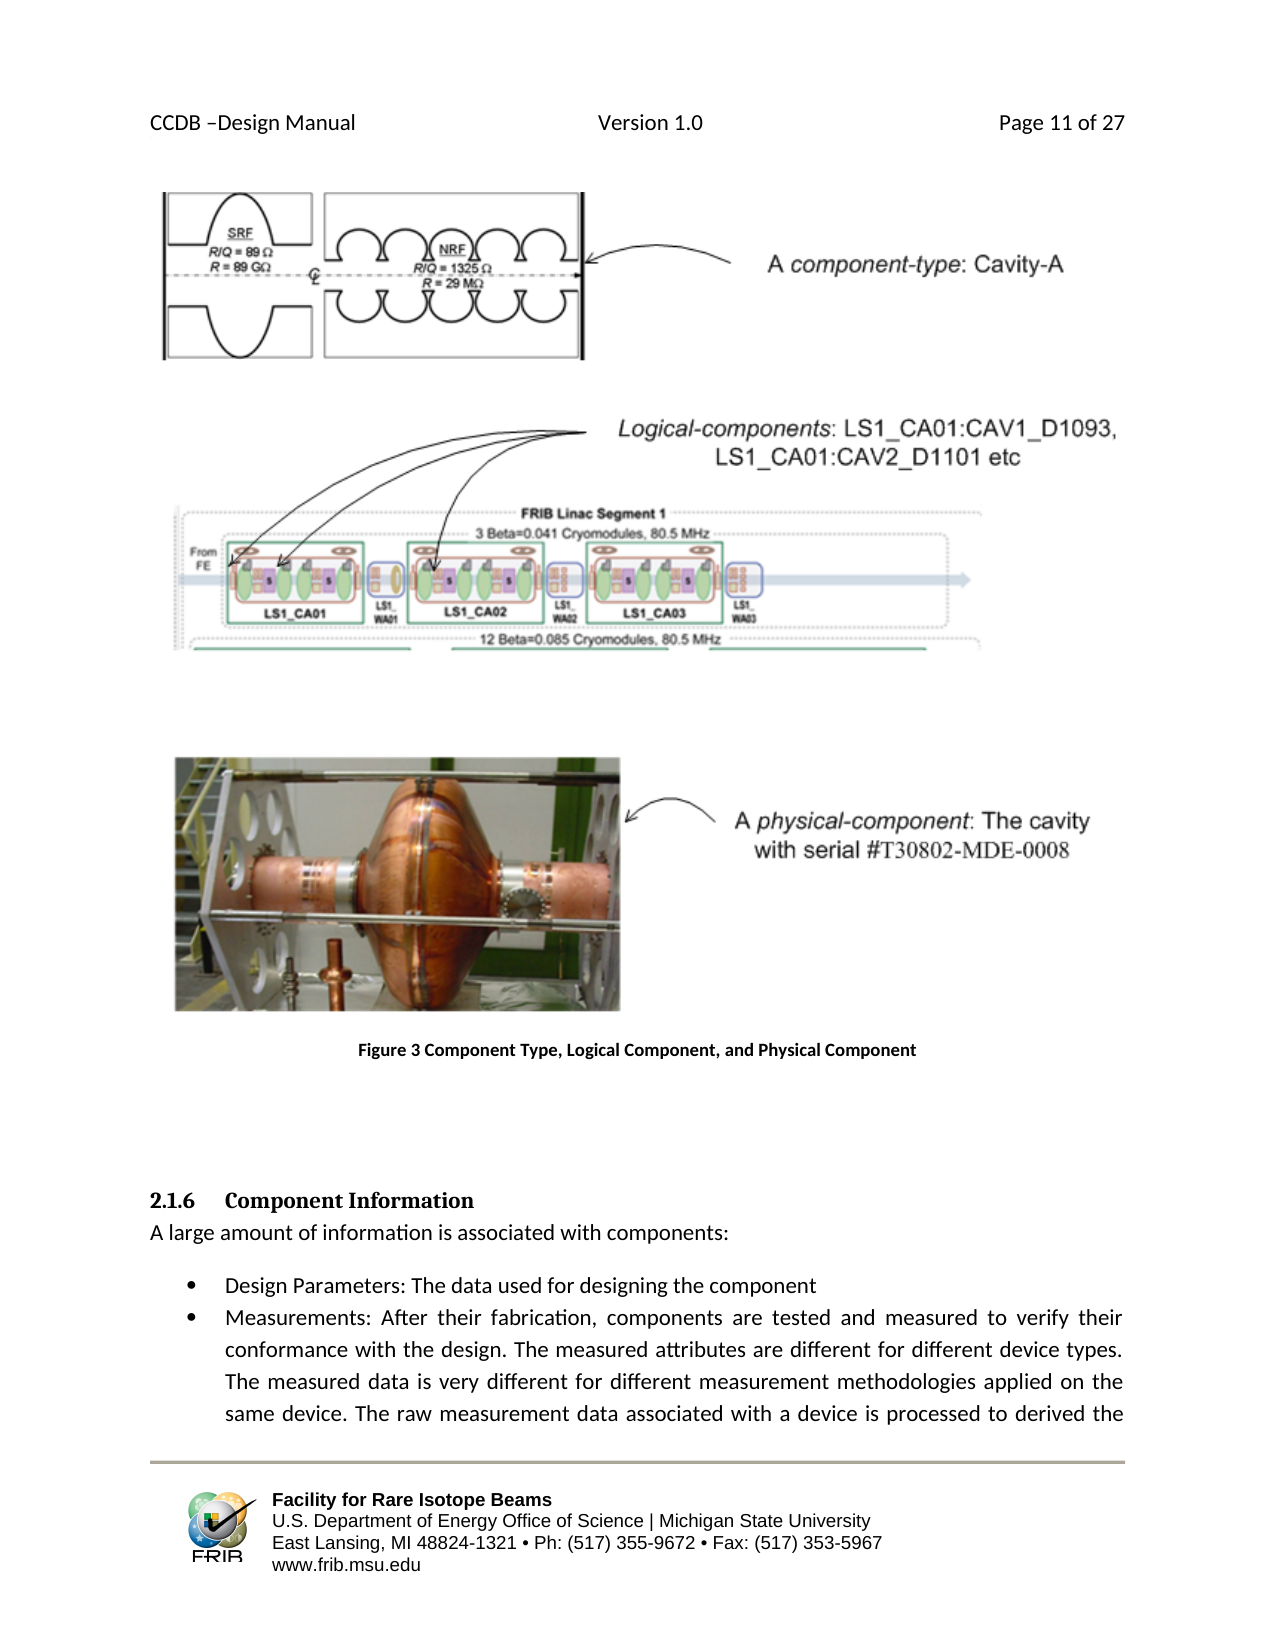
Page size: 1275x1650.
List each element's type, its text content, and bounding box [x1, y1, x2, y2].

subtitle Component Information [150, 1187, 1125, 1214]
list Design Parameters: The data used for designing the component [187, 1271, 1125, 1299]
picture [150, 192, 1125, 1013]
text A large amount of information is associated with components: [150, 1218, 1125, 1246]
picture [176, 1489, 258, 1562]
